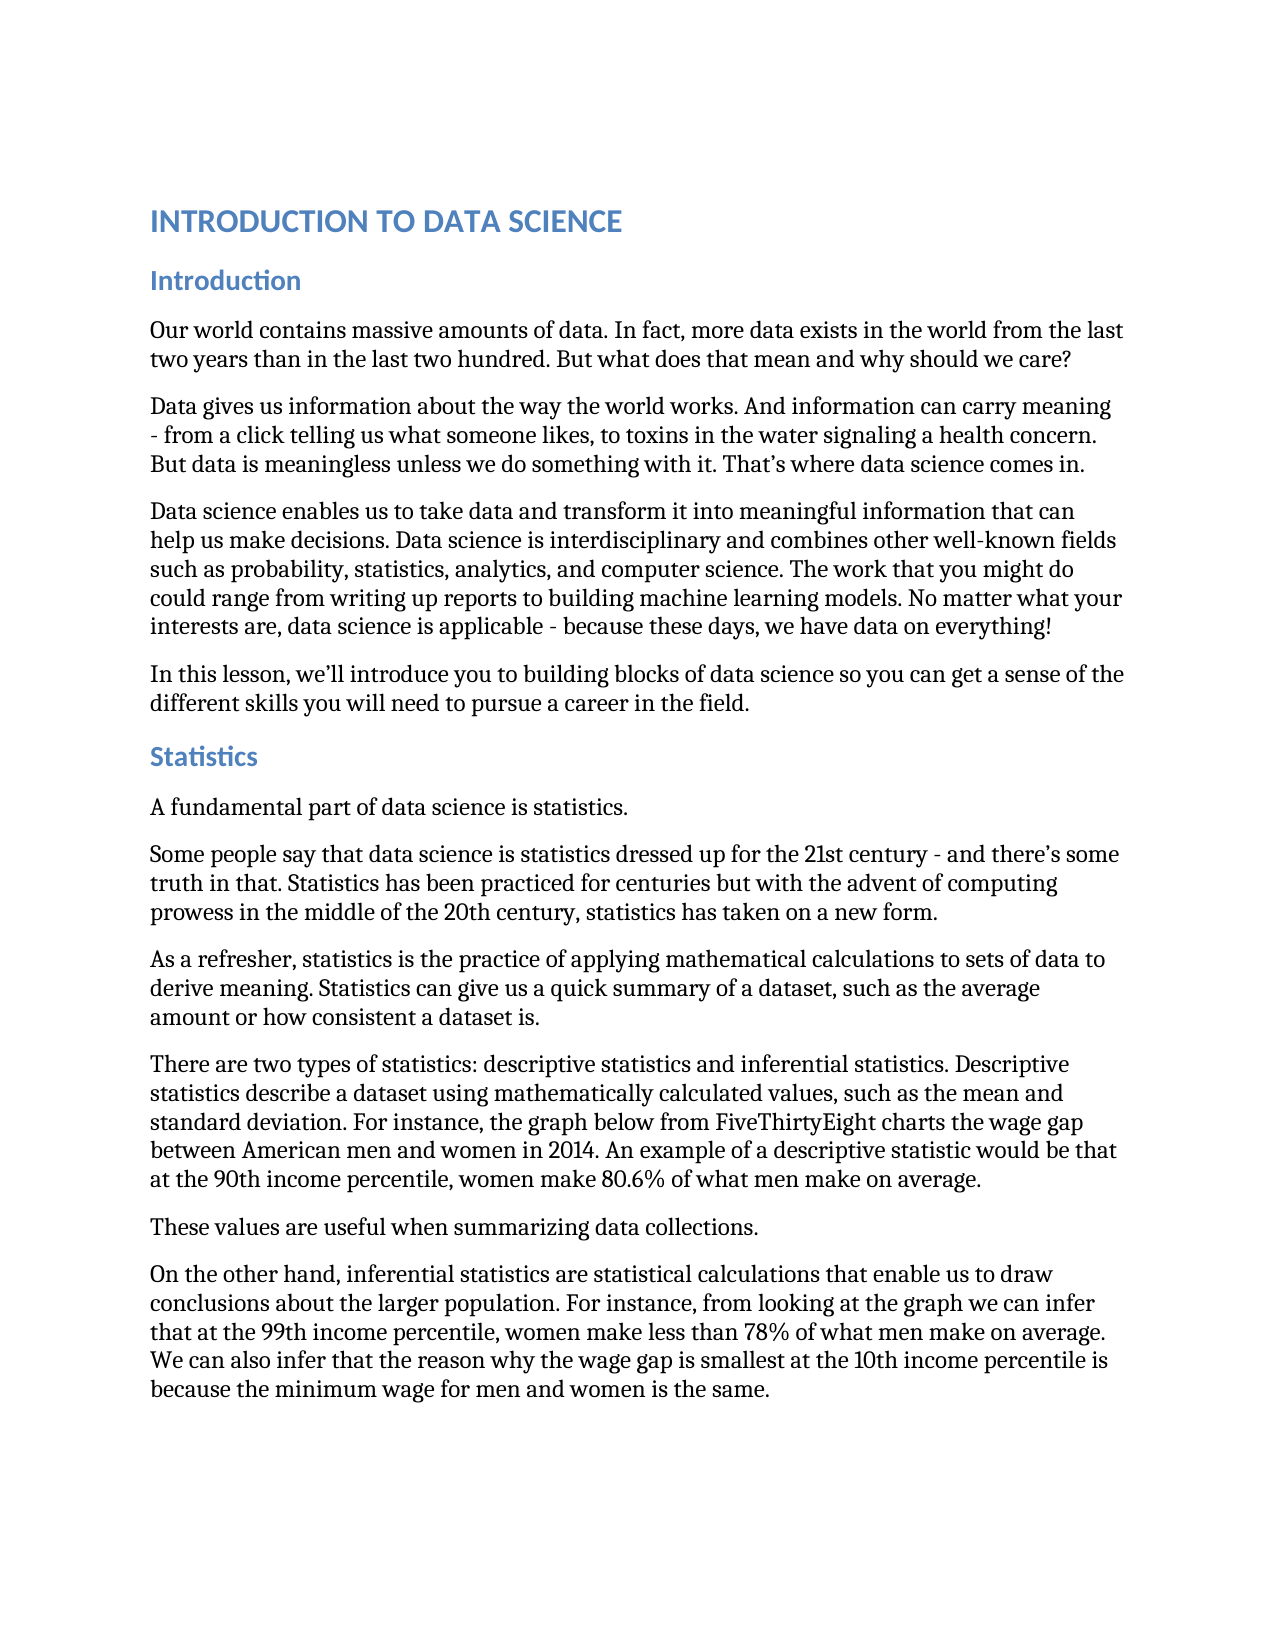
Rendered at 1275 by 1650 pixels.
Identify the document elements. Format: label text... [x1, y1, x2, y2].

text Data science enables us to take data and transform it into meaningful information that can help us make decisions. Data science is interdisciplinary and combines other well-known fields such as probability, statistics, analytics, and computer science. The work that you might do could range from writing up reports to building machine learning models. No matter what your interests are, data science is applicable - because these days, we have data on everything! [150, 497, 1125, 641]
text As a refresher, statistics is the practice of applying mathematical calculations to sets of data to derive meaning. Statistics can give us a quick summary of a dataset, such as the average amount or how consistent a dataset is. [150, 945, 1125, 1031]
text On the other hand, inferential statistics are statistical calculations that enable us to draw conclusions about the larger population. For instance, from looking at the graph we can infer that at the 99th income percentile, women make less than 78% of what men make on average. We can also infer that the reason why the wage gap is smallest at the 10th income percentile is because the minimum wage for men and women is the same. [150, 1260, 1125, 1404]
subtitle Introduction [150, 262, 1125, 297]
subtitle INTRODUCTION TO DATA SCIENCE [150, 200, 1125, 241]
text These values are useful when summarizing data collections. [150, 1212, 1125, 1241]
text Our world contains massive amounts of data. In fact, more data exists in the world from the last two years than in the last two hundred. But what does that mean and why should we care? [150, 316, 1125, 373]
text There are two types of statistics: descriptive statistics and inferential statistics. Descriptive statistics describe a dataset using mathematically calculated values, such as the mean and standard deviation. For instance, the graph below from FiveThirtyEight charts the wage gap between American men and women in 2014. An example of a descriptive statistic would be that at the 90th income percentile, women make 80.6% of what men make on average. [150, 1050, 1125, 1194]
text In this lesson, we’ll introduce you to building blocks of data science so you can get a sense of the different skills you will need to pursue a career in the field. [150, 660, 1125, 717]
subtitle Statistics [150, 738, 1125, 774]
text Some people say that data science is statistics dressed up for the 21st century - and there’s some truth in that. Statistics has been practiced for centuries but with the advent of computing prowess in the middle of the 20th century, statistics has taken on a new form. [150, 840, 1125, 926]
text Data gives us information about the way the world works. And information can carry meaning - from a click telling us what someone likes, to toxins in the water signaling a health concern. But data is meaningless unless we do something with it. That’s where data science comes in. [150, 392, 1125, 478]
text A fundamental part of data science is statistics. [150, 792, 1125, 821]
